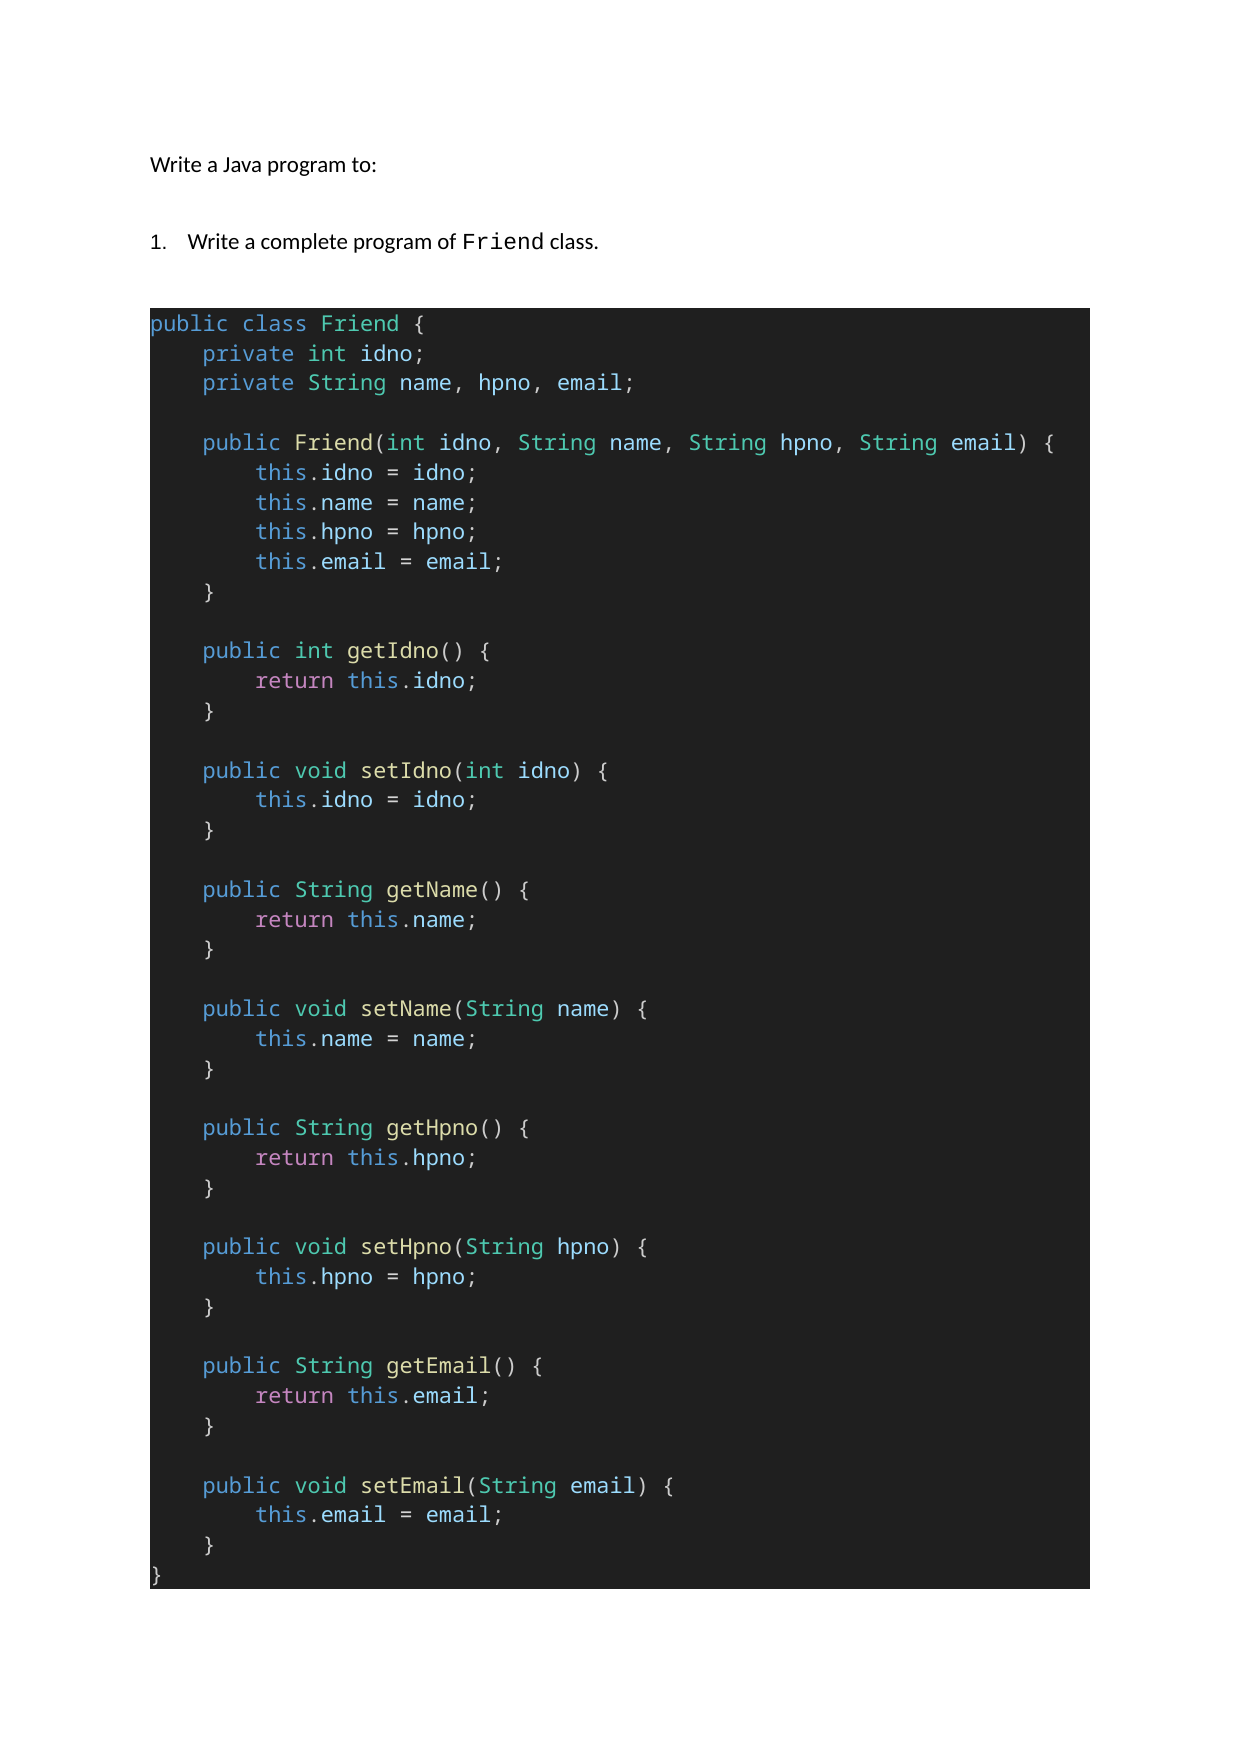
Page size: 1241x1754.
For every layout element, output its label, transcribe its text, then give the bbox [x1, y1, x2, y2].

text } [150, 1529, 1090, 1559]
text public void setIdno(int idno) { [150, 754, 1090, 784]
text } [150, 695, 1090, 725]
text this.hpno = hpno; [150, 516, 1090, 546]
text public String getEmail() { [150, 1350, 1090, 1380]
text } [150, 1410, 1090, 1440]
text } [150, 1052, 1090, 1082]
text } [150, 576, 1090, 606]
text private int idno; [150, 337, 1090, 367]
text } [150, 1559, 1090, 1589]
text return this.idno; [150, 665, 1090, 695]
text public String getHpno() { [150, 1112, 1090, 1142]
text } [150, 1172, 1090, 1201]
text public Friend(int idno, String name, String hpno, String email) { [150, 427, 1090, 457]
text } [150, 814, 1090, 844]
text } [150, 1291, 1090, 1321]
text return this.name; [150, 903, 1090, 933]
text this.email = email; [150, 546, 1090, 576]
text this.name = name; [150, 1023, 1090, 1052]
text private String name, hpno, email; [150, 367, 1090, 397]
text this.email = email; [150, 1499, 1090, 1529]
text this.idno = idno; [150, 784, 1090, 814]
text Write a Java program to: [150, 150, 1090, 178]
text public void setName(String name) { [150, 993, 1090, 1023]
text public String getName() { [150, 874, 1090, 903]
text this.hpno = hpno; [150, 1261, 1090, 1291]
text return this.hpno; [150, 1142, 1090, 1172]
text public int getIdno() { [150, 635, 1090, 665]
text } [150, 933, 1090, 963]
text this.name = name; [150, 486, 1090, 516]
text return this.email; [150, 1380, 1090, 1410]
text public void setEmail(String email) { [150, 1469, 1090, 1499]
text public void setHpno(String hpno) { [150, 1231, 1090, 1261]
text public class Friend { [150, 308, 1090, 337]
text this.idno = idno; [150, 457, 1090, 486]
list Write a complete program of Friend class. [150, 227, 1090, 256]
